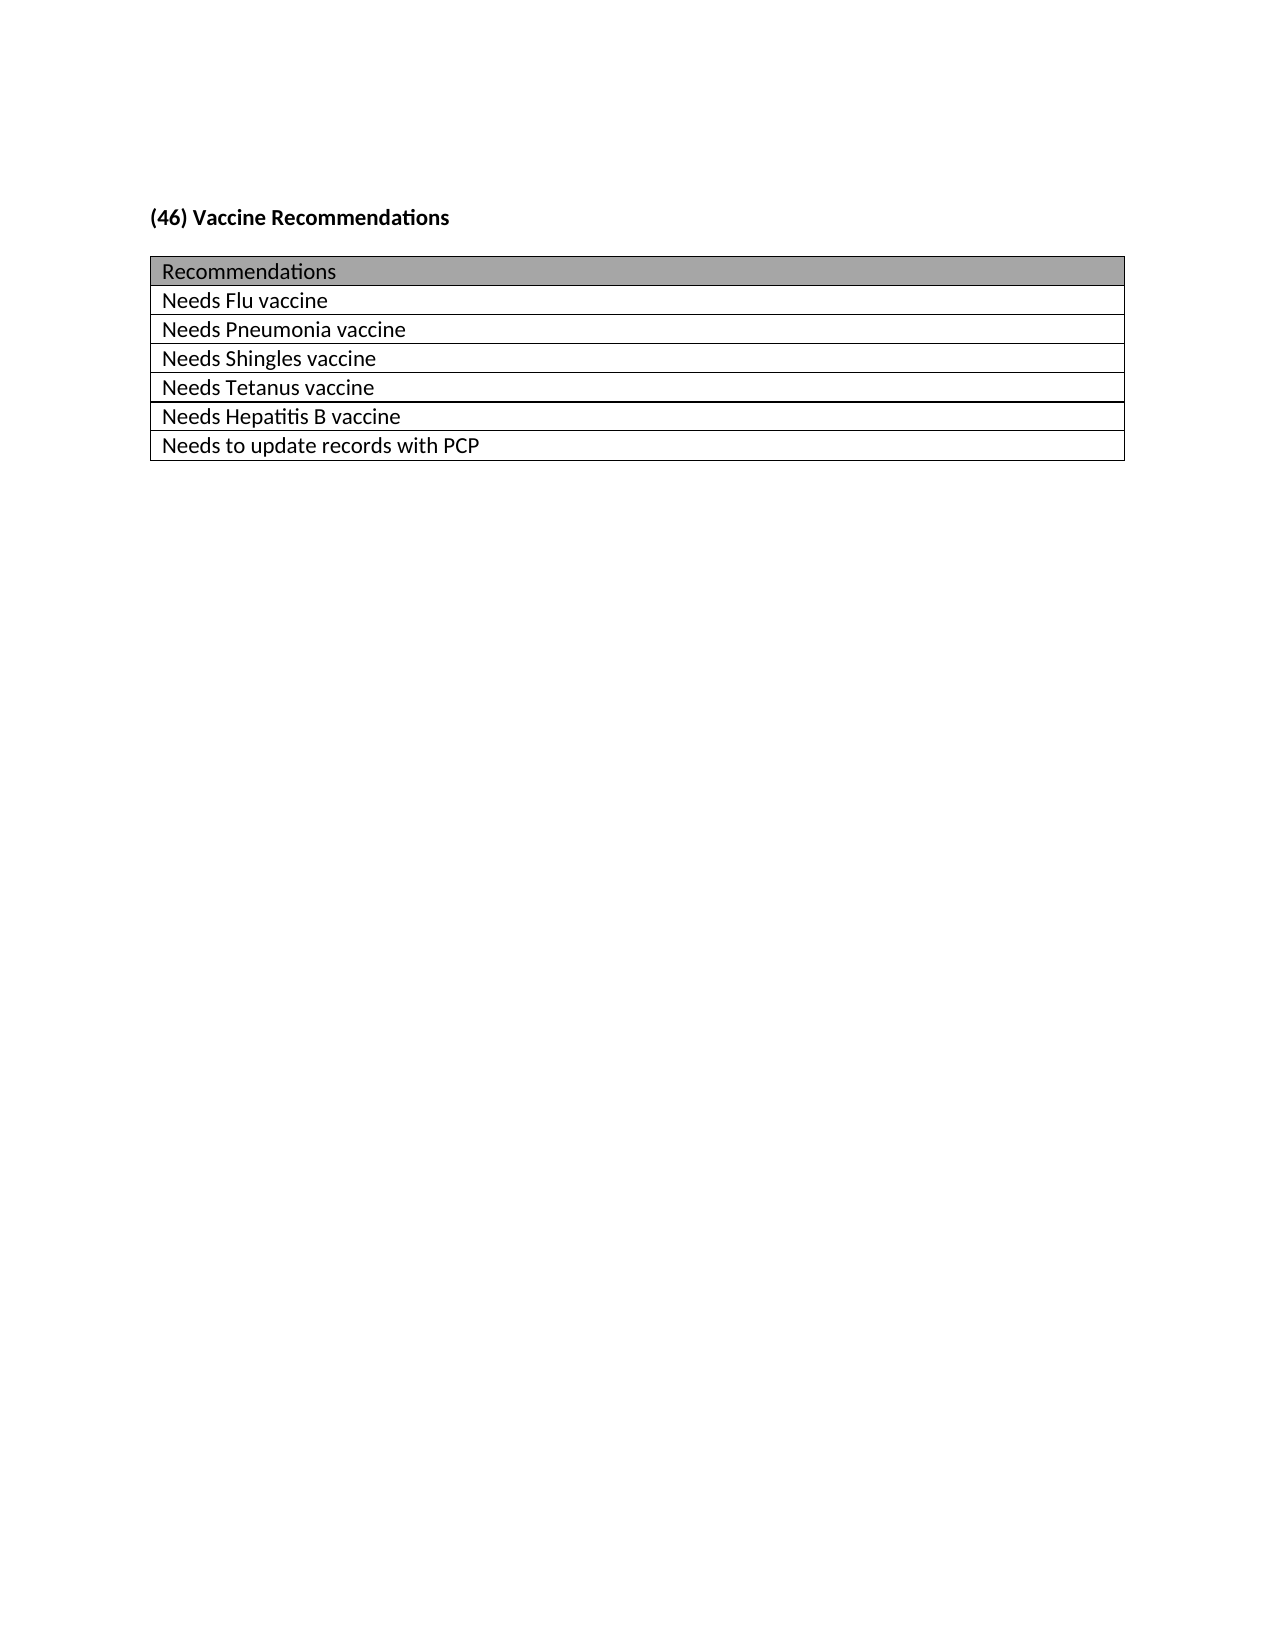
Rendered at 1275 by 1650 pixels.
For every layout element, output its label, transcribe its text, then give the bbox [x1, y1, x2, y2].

table_cell Needs Pneumonia vaccine [151, 315, 1124, 343]
table_header Recommendations [151, 257, 1124, 285]
table_cell Needs Hepatitis B vaccine [151, 403, 1124, 430]
table_cell Needs to update records with PCP [151, 431, 1124, 459]
table_cell Needs Shingles vaccine [151, 344, 1124, 372]
table_cell Needs Flu vaccine [151, 286, 1124, 314]
table_cell Needs Tetanus vaccine [151, 373, 1124, 401]
text (46) Vaccine Recommendations [150, 203, 1125, 231]
